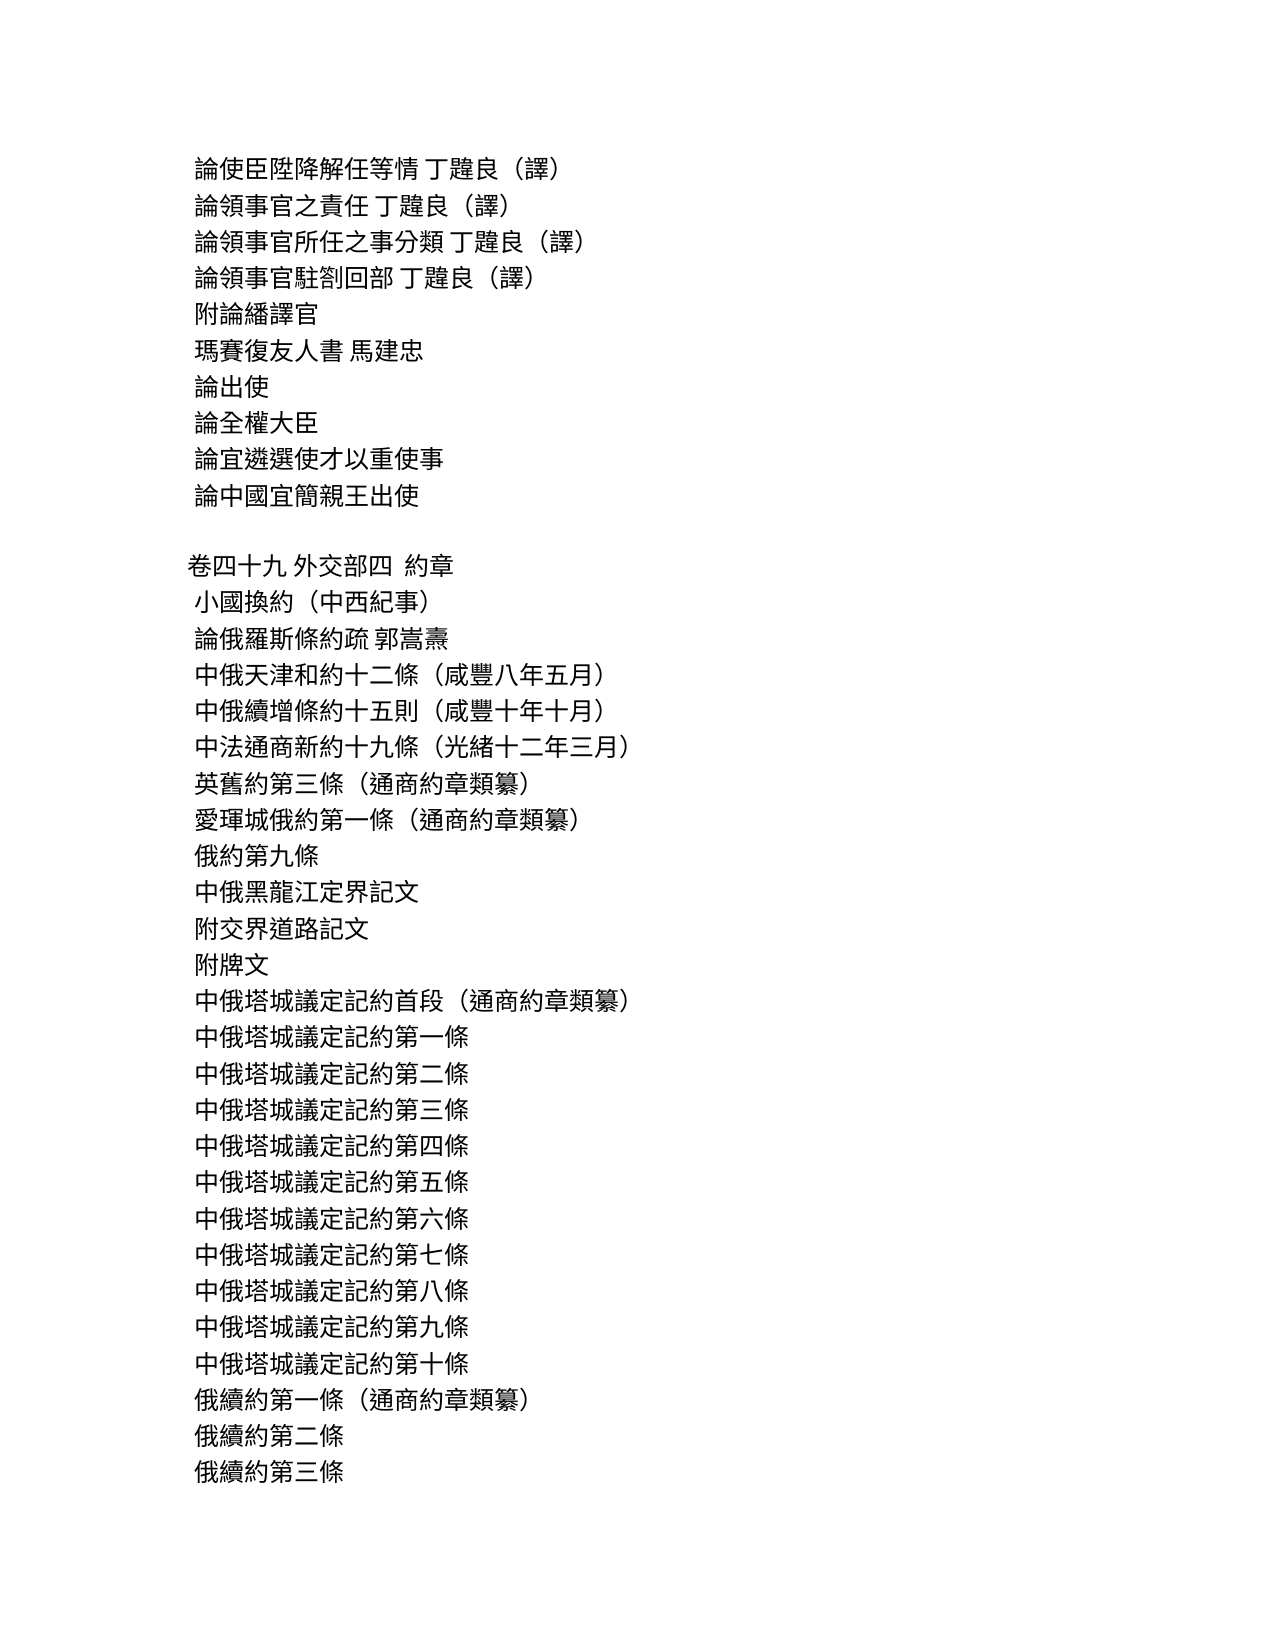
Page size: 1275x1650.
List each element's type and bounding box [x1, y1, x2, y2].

text [187, 150, 1087, 1489]
